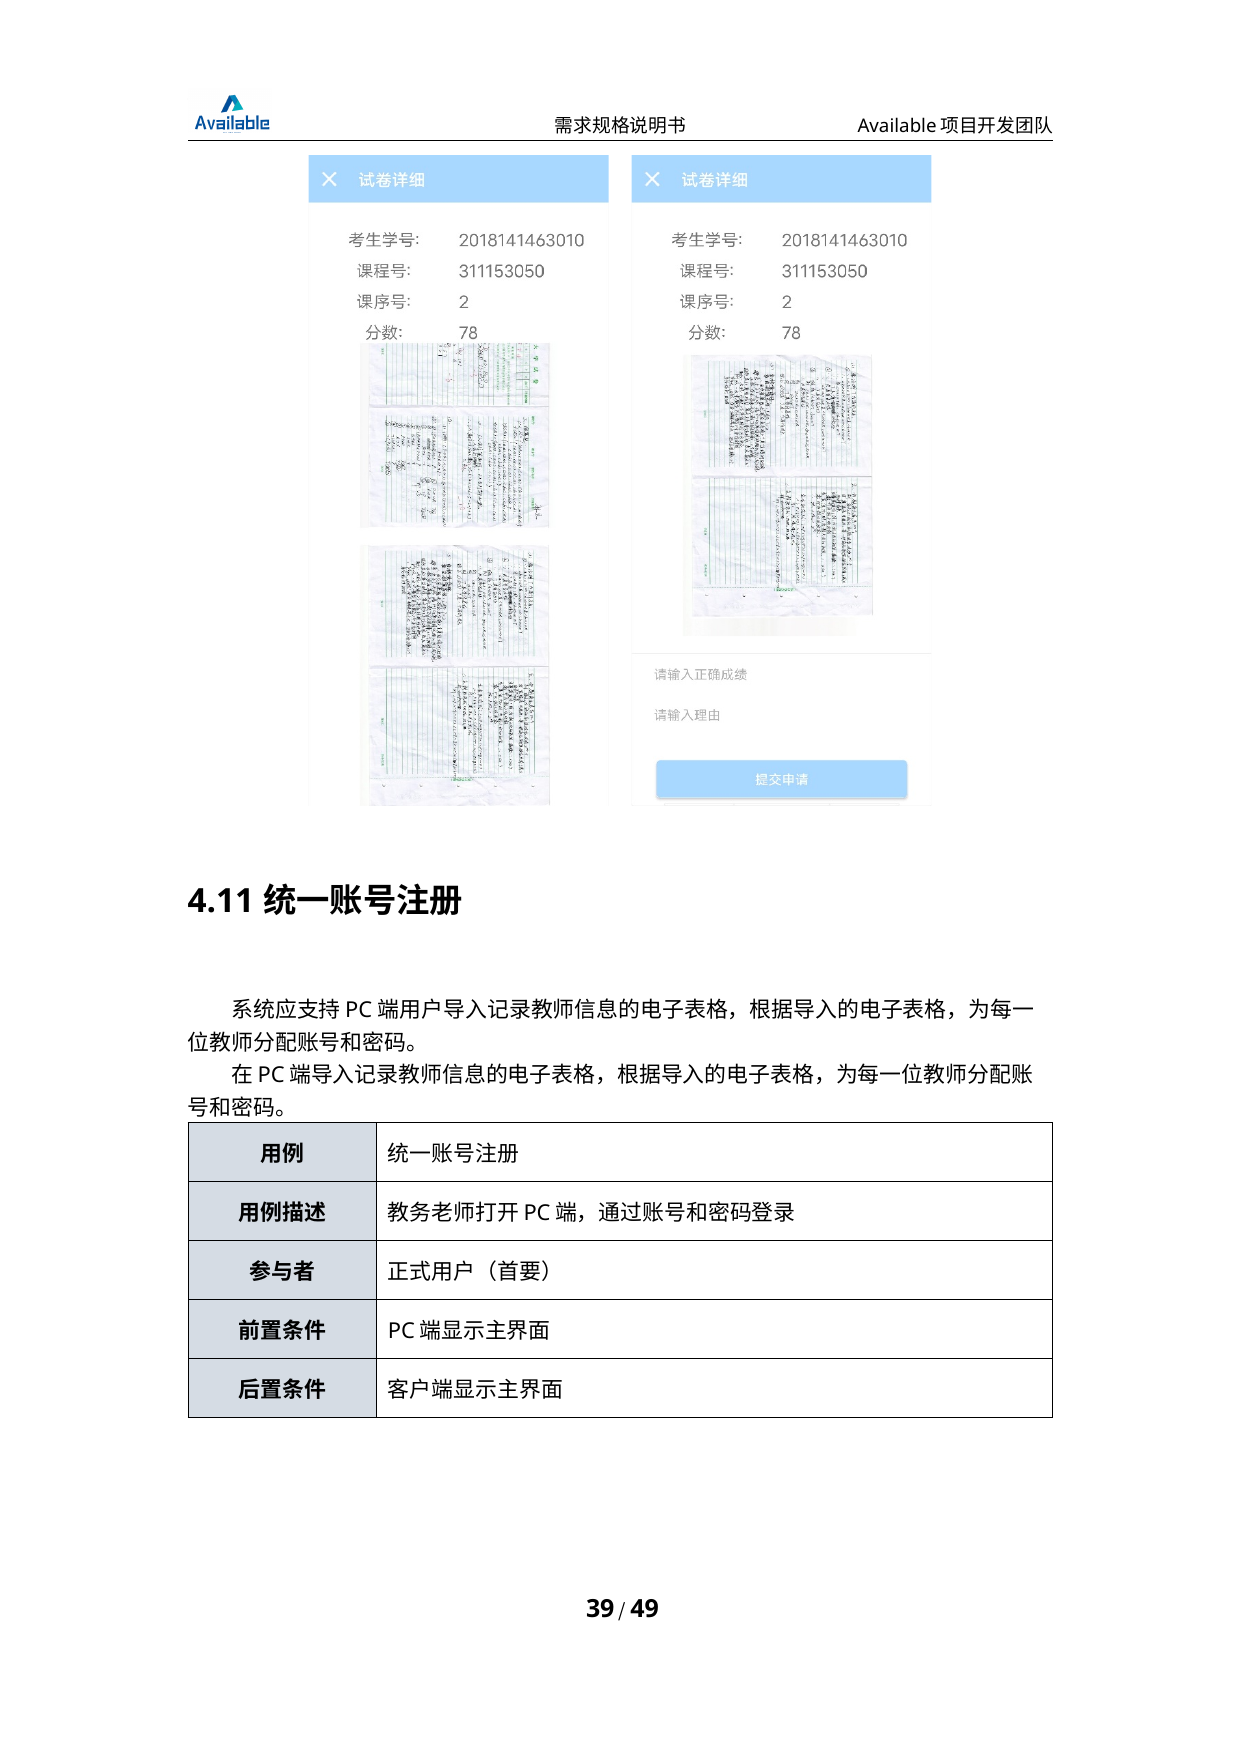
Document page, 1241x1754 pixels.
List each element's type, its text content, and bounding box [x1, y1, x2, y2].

picture [187, 88, 273, 133]
table_cell PC端显示主界面 [377, 1300, 1052, 1358]
table_cell 教务老师打开PC端，通过账号和密码登录 [377, 1182, 1052, 1240]
picture [308, 155, 609, 806]
table_cell 用例描述 [189, 1182, 376, 1240]
table_header 统一账号注册 [377, 1123, 1052, 1181]
subtitle 4.11 统一账号注册 [187, 865, 1053, 930]
table_cell 前置条件 [189, 1300, 376, 1358]
text 系统应支持PC 端用户导入记录教师信息的电子表格，根据导入的电子表格，为每一位教师分配账号和密码。 [187, 992, 1053, 1057]
table_header 用例 [189, 1123, 376, 1181]
table_cell 客户端显示主界面 [377, 1359, 1052, 1417]
table_cell 后置条件 [189, 1359, 376, 1417]
picture [631, 155, 932, 806]
text 在PC端导入记录教师信息的电子表格，根据导入的电子表格，为每一位教师分配账号和密码。 [187, 1057, 1053, 1122]
table_cell 参与者 [189, 1241, 376, 1299]
table_cell 正式用户（首要） [377, 1241, 1052, 1299]
